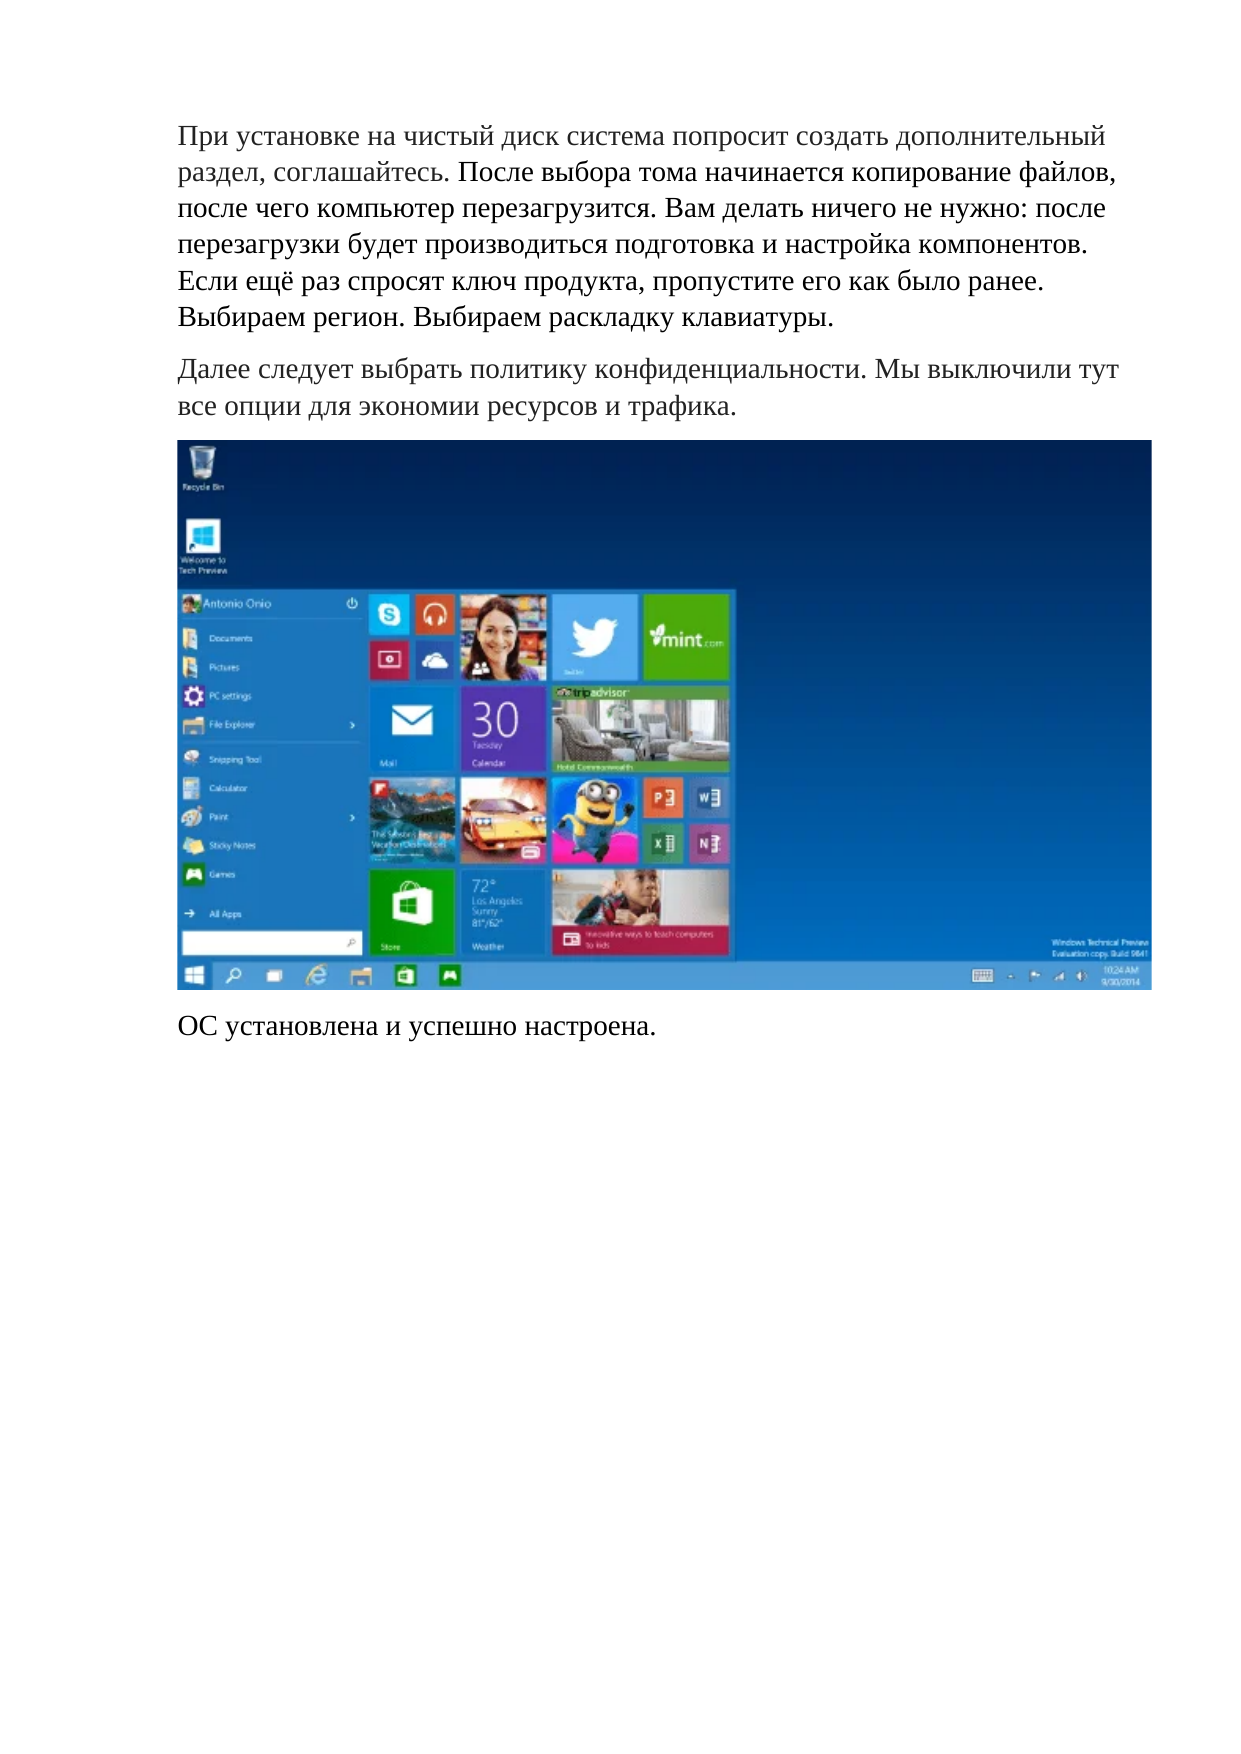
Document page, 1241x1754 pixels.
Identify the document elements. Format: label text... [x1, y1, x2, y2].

picture [177, 440, 1152, 990]
text При установке на чистый диск система попросит создать дополнительный раздел, соглашайтесь. После выбора тома начинается копирование файлов, после чего компьютер перезагрузится. Вам делать ничего не нужно: после перезагрузки будет производиться подготовка и настройка компонентов. Если ещё раз спросят ключ продукта, пропустите его как было ранее. Выбираем регион. Выбираем раскладку клавиатуры. [177, 118, 1152, 332]
text Далее следует выбрать политику конфиденциальности. Мы выключили тут все опции для экономии ресурсов и трафика. [177, 352, 1152, 421]
text ОС установлена и успешно настроена. [177, 1008, 1152, 1042]
